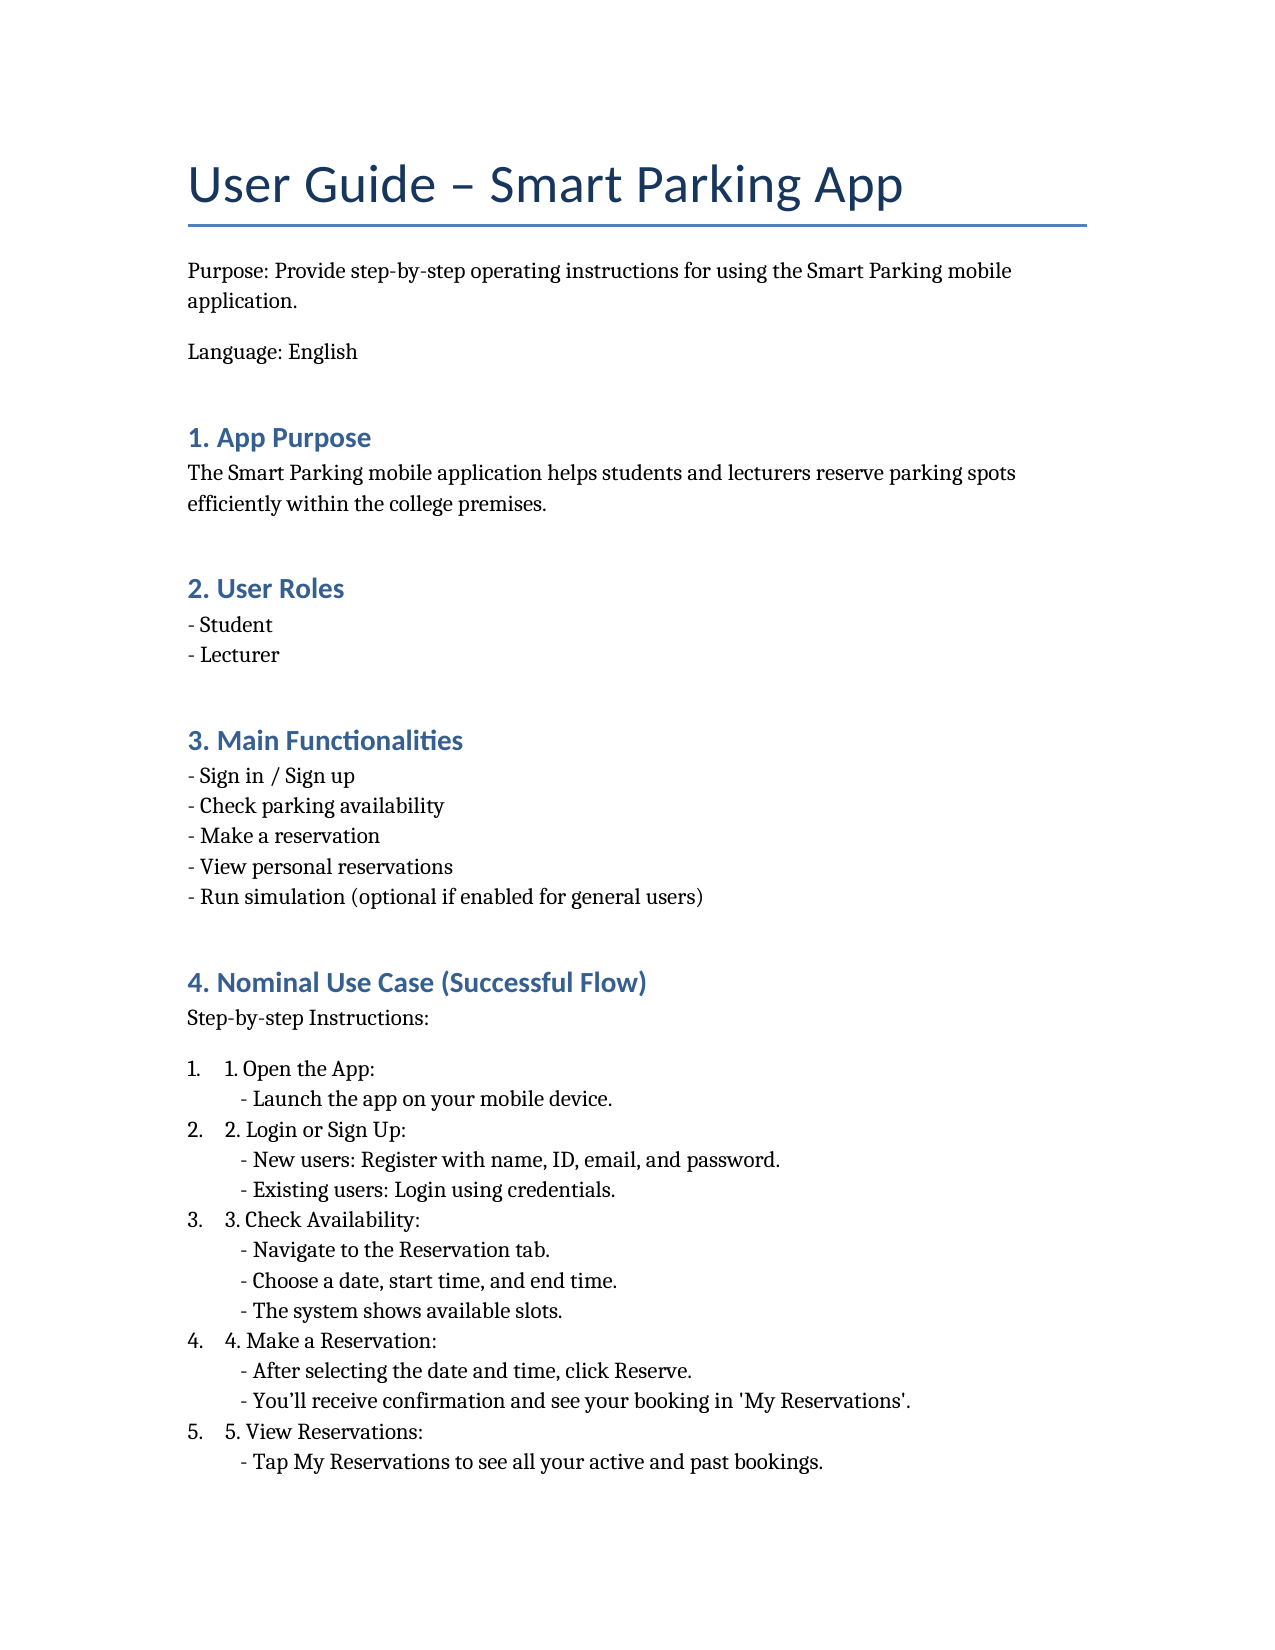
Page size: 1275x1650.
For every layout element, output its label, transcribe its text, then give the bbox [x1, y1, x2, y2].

subtitle 3. Main Functionalities [187, 722, 1087, 758]
subtitle 2. User Roles [187, 571, 1087, 606]
title User Guide – Smart Parking App [187, 150, 1087, 227]
subtitle 1. App Purpose [187, 419, 1087, 455]
text - Sign in / Sign up - Check parking availability - Make a reservation - View personal reservations - Run simulation (optional if enabled for general users) [187, 763, 1087, 910]
list 5. View Reservations: - Tap My Reservations to see all your active and past bookings. [187, 1418, 1087, 1475]
subtitle 4. Nominal Use Case (Successful Flow) [187, 964, 1087, 999]
text The Smart Parking mobile application helps students and lecturers reserve parking spots efficiently within the college premises. [187, 460, 1087, 517]
list 2. Login or Sign Up: - New users: Register with name, ID, email, and password. - Existing users: Login using credentials. [187, 1116, 1087, 1203]
list 3. Check Availability: - Navigate to the Reservation tab. - Choose a date, start time, and end time. - The system shows available slots. [187, 1207, 1087, 1324]
text - Student - Lecturer [187, 612, 1087, 668]
text Language: English [187, 339, 1087, 365]
text Purpose: Provide step-by-step operating instructions for using the Smart Parking mobile application. [187, 258, 1087, 314]
text Step-by-step Instructions: [187, 1005, 1087, 1031]
list 4. Make a Reservation: - After selecting the date and time, click Reserve. - You’ll receive confirmation and see your booking in 'My Reservations'. [187, 1328, 1087, 1414]
list 1. Open the App: - Launch the app on your mobile device. [187, 1056, 1087, 1112]
